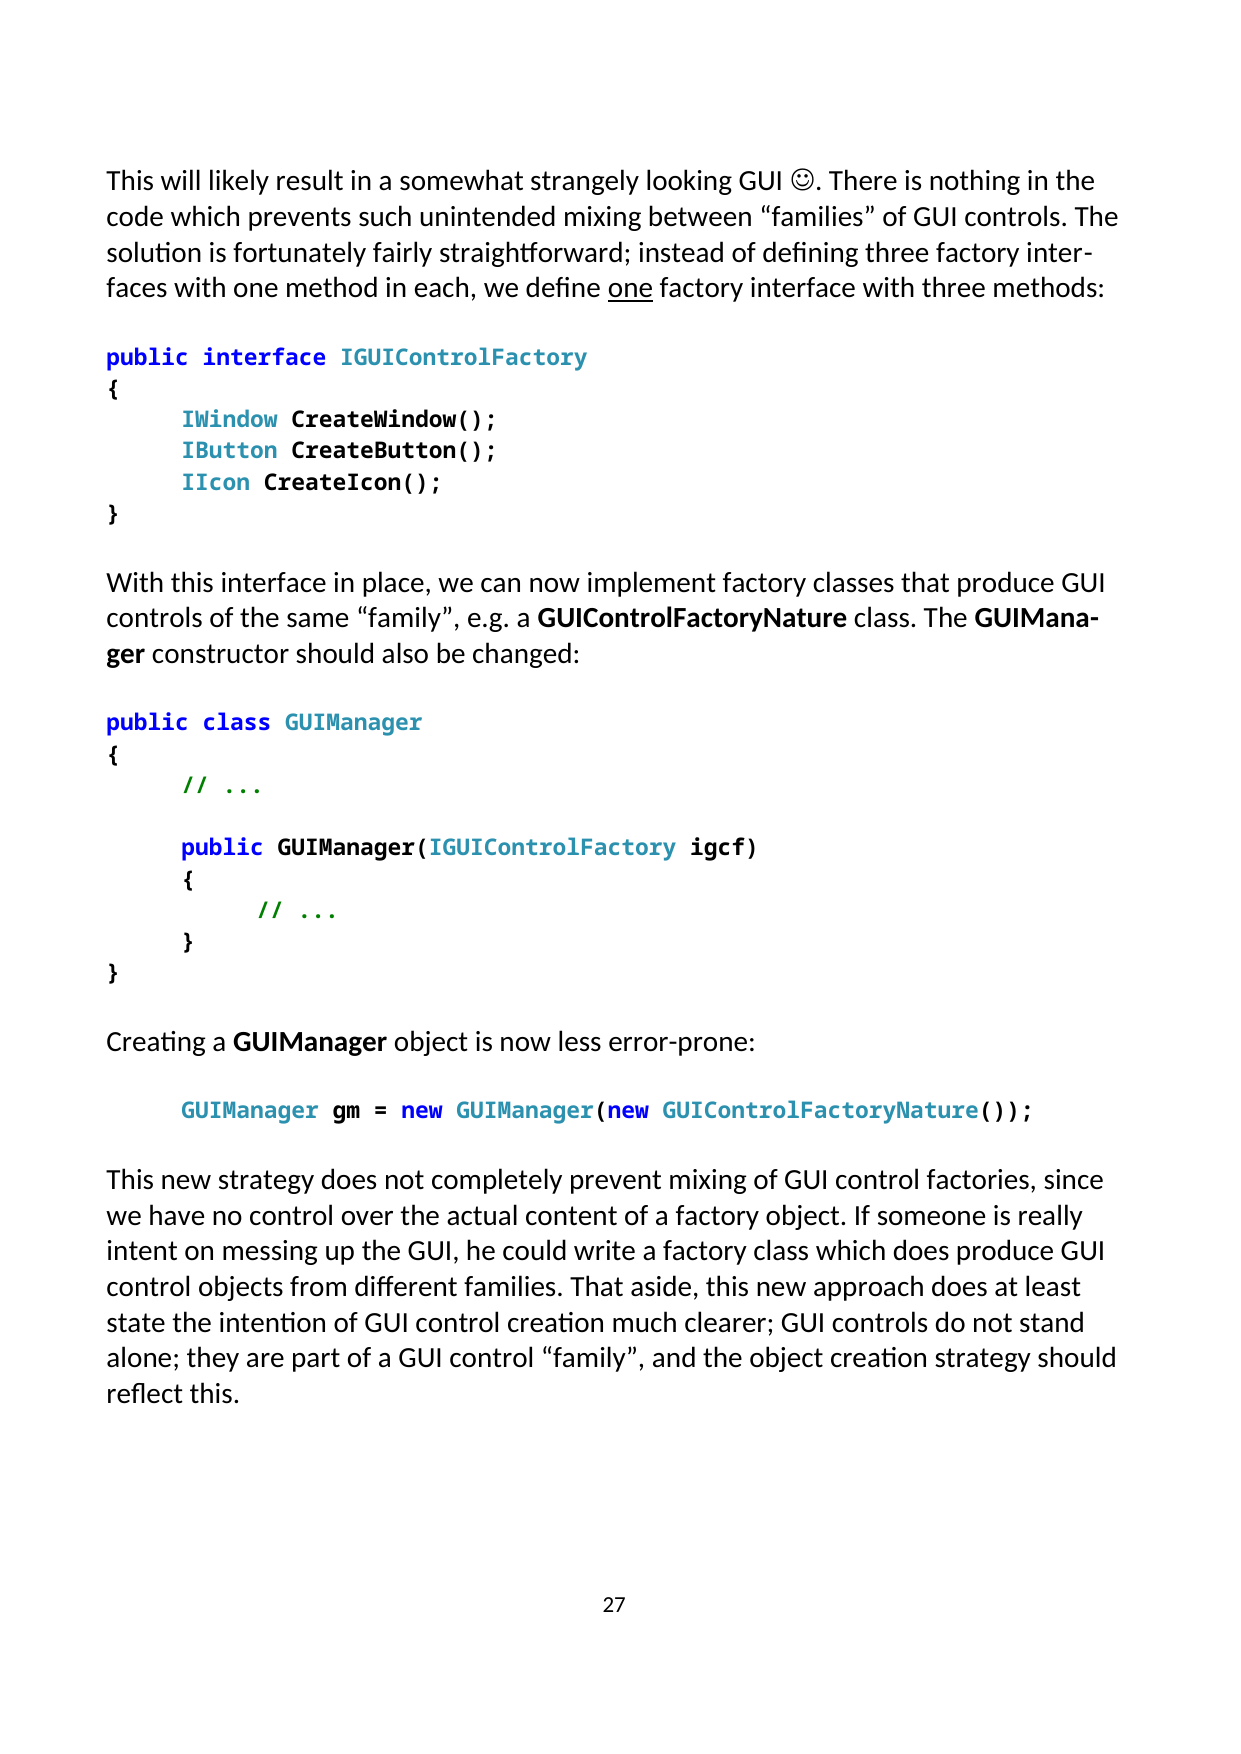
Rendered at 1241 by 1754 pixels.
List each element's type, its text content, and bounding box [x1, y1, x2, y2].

text // ... [106, 894, 1121, 925]
text This new strategy does not completely prevent mixing of GUI control factories, since we have no control over the actual content of a factory object. If someone is really intent on messing up the GUI, he could write a factory class which does produce GUI control objects from different families. That aside, this new approach does at least state the intention of GUI control creation much clearer; GUI controls do not stand alone; they are part of a GUI control “family”, and the object creation strategy should reflect this. [106, 1161, 1121, 1411]
text // ... [106, 769, 1121, 800]
text { [106, 737, 1121, 769]
text Creating a GUIManager object is now less error-prone: [106, 1023, 1121, 1059]
text This will likely result in a somewhat strangely looking GUI . There is nothing in the code which prevents such unintended mixing between “families” of GUI controls. The solution is fortunately fairly straightforward; instead of defining three factory interfaces with one method in each, we define one factory interface with three methods: [106, 162, 1121, 305]
text With this interface in place, we can now implement factory classes that produce GUI controls of the same “family”, e.g. a GUIControlFactoryNature class. The GUIManager constructor should also be changed: [106, 564, 1121, 671]
text public class GUIManager [106, 706, 1121, 737]
text { [106, 372, 1121, 403]
text } [106, 956, 1121, 987]
text public GUIManager(IGUIControlFactory igcf) [106, 831, 1121, 862]
text { [106, 862, 1121, 894]
text IButton CreateButton(); [106, 434, 1121, 466]
text GUIManager gm = new GUIManager(new GUIControlFactoryNature()); [106, 1094, 1121, 1126]
text } [106, 925, 1121, 956]
text IIcon CreateIcon(); [106, 466, 1121, 497]
text IWindow CreateWindow(); [106, 403, 1121, 434]
text public interface IGUIControlFactory [106, 341, 1121, 372]
text } [106, 497, 1121, 528]
